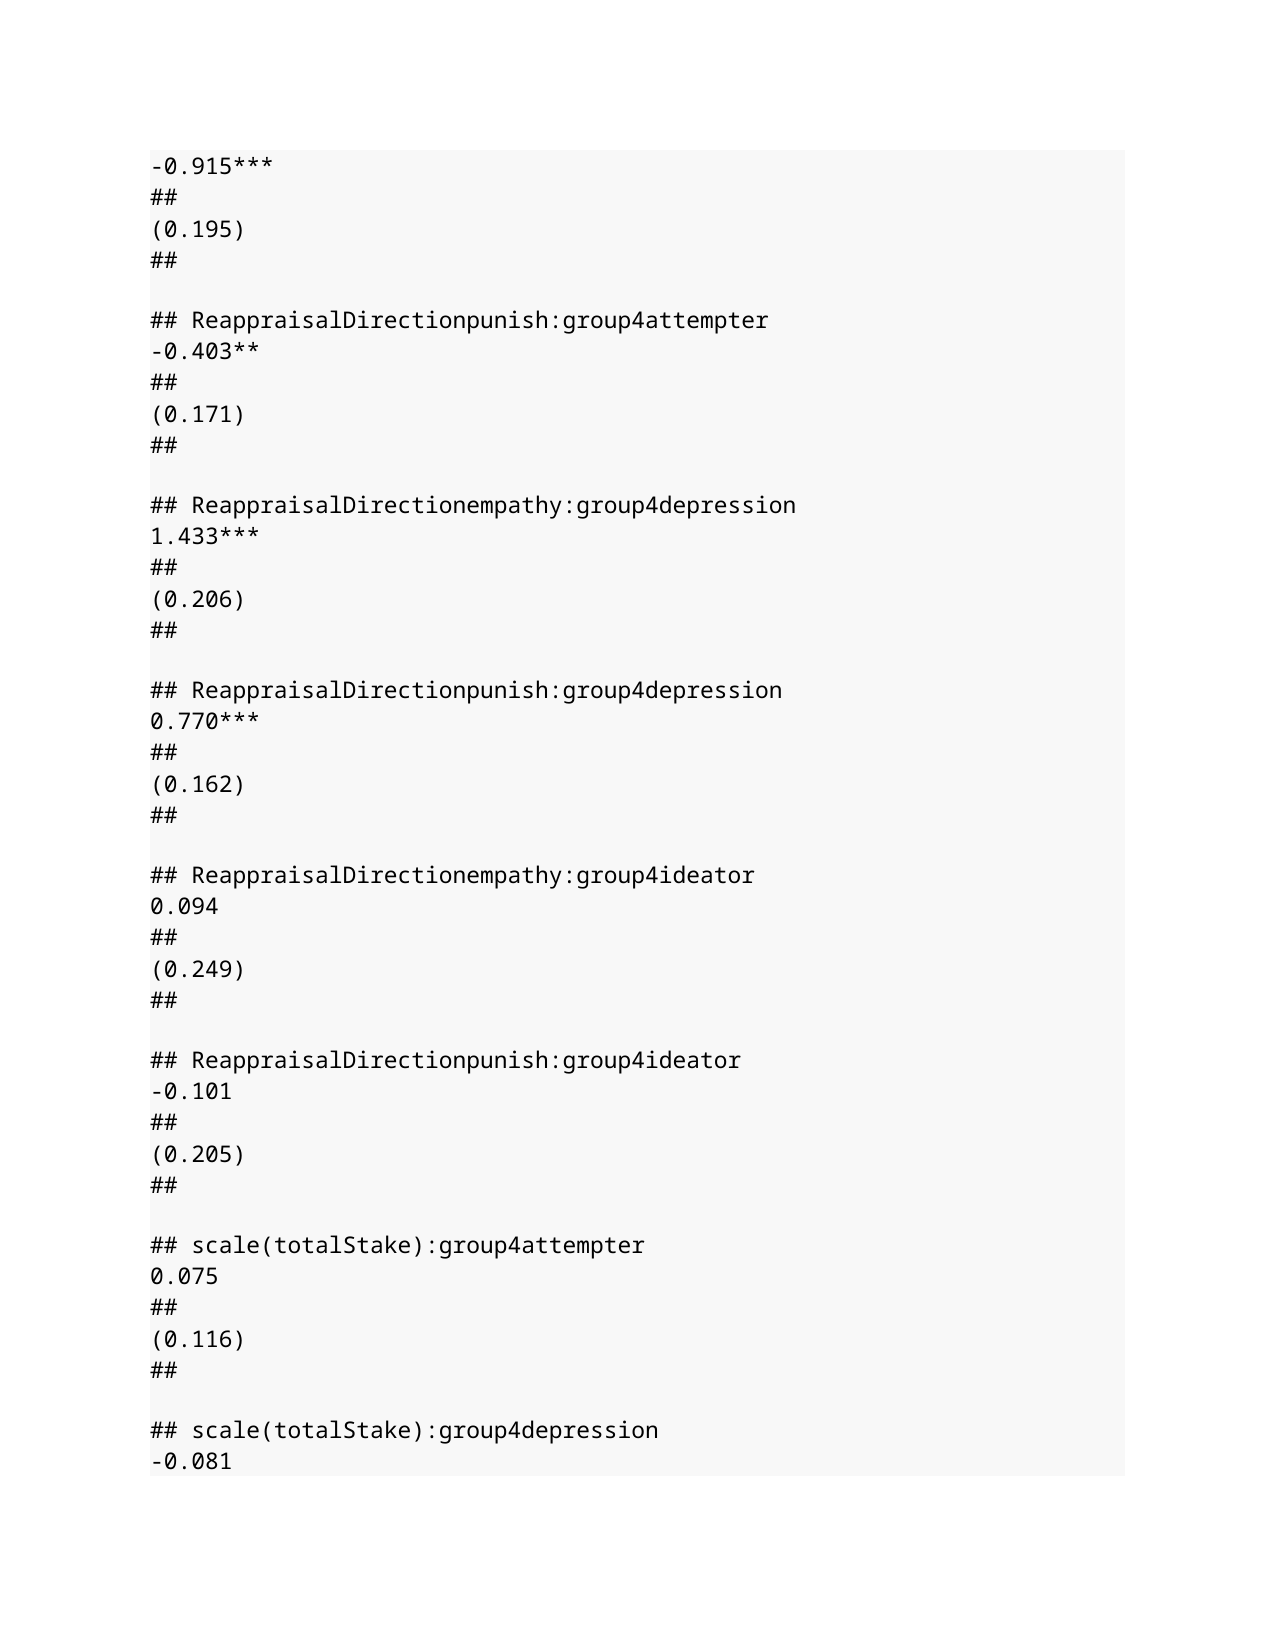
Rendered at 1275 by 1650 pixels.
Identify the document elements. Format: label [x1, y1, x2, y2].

text [150, 150, 1125, 1476]
